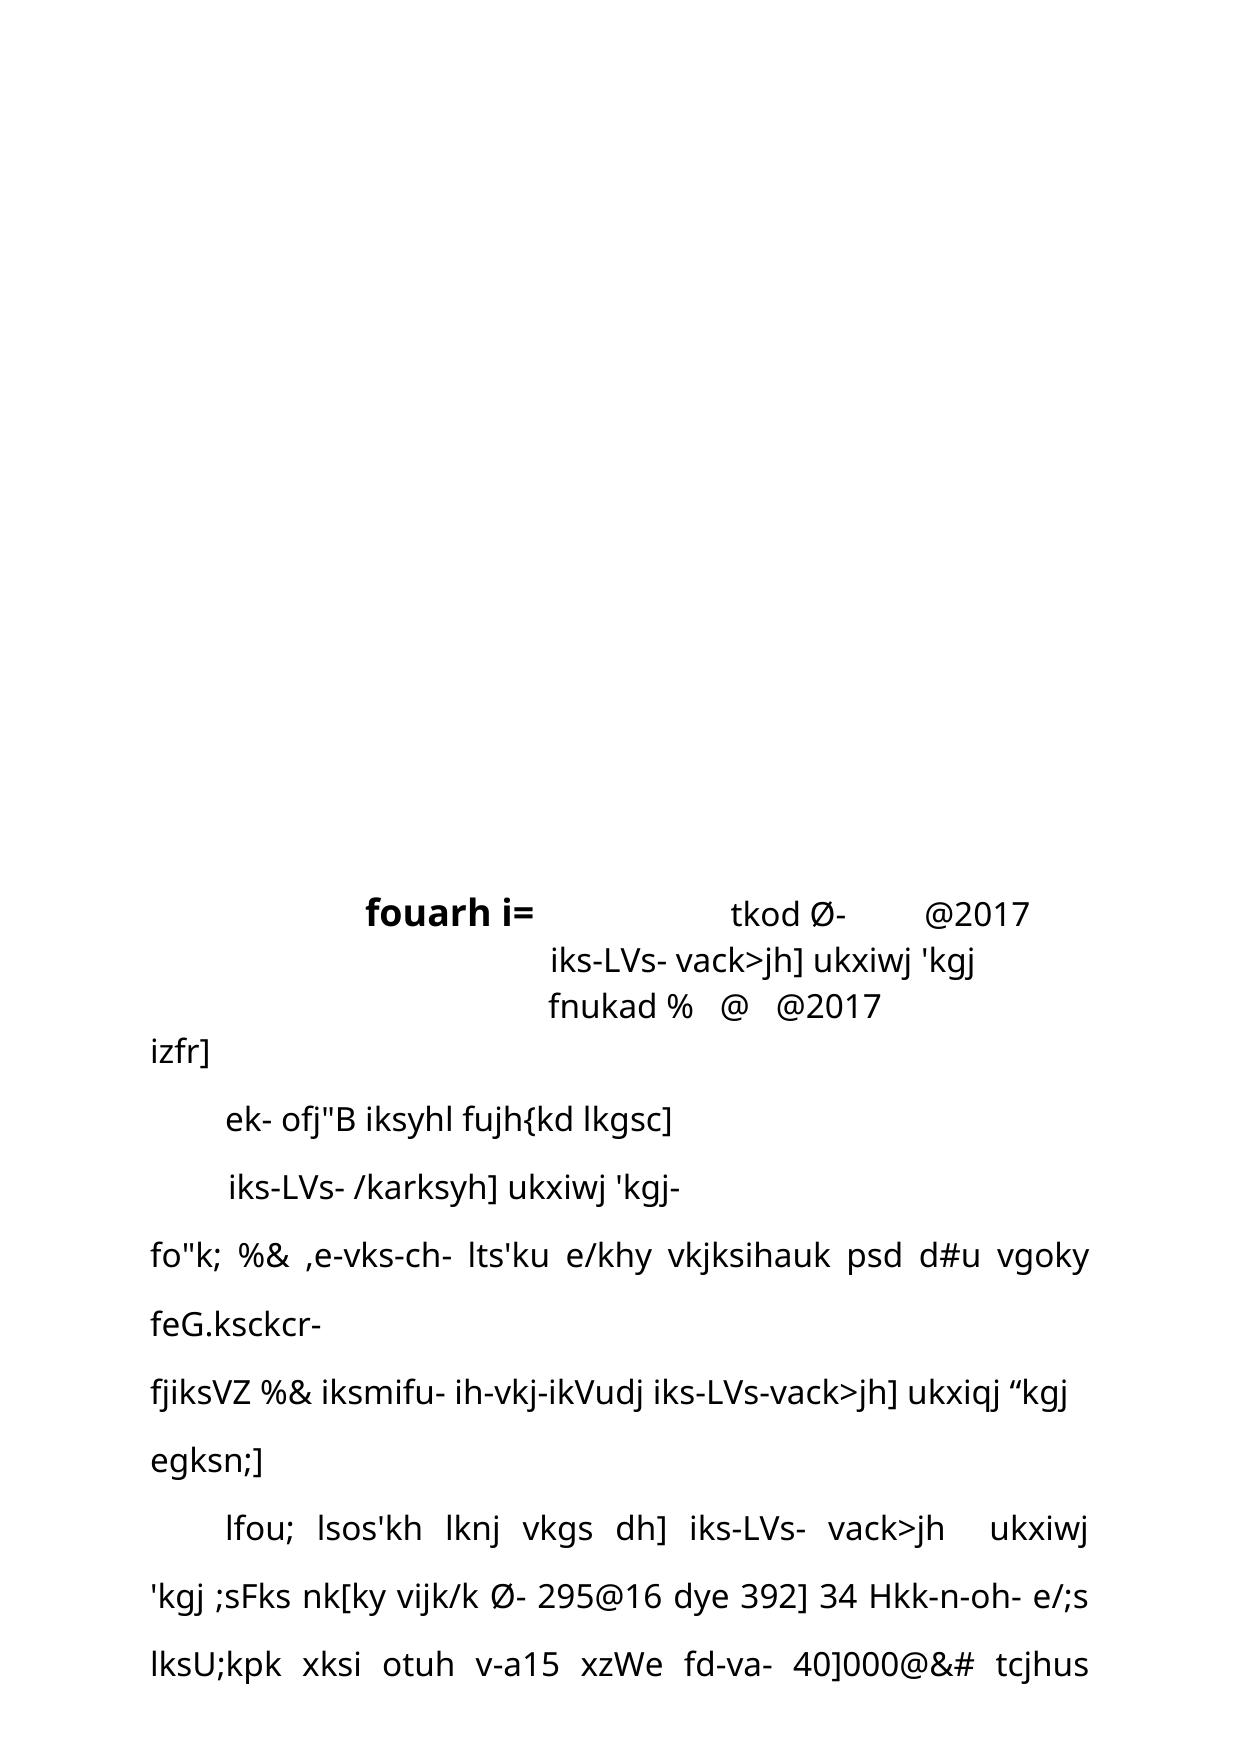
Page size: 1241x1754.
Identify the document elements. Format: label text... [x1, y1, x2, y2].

text ek- ofj"B iksyhl fujh{kd lkgsc] [150, 1096, 1090, 1141]
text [150, 1505, 1090, 1686]
text izfr] [150, 1028, 1090, 1073]
text iks-LVs- /karksyh] ukxiwj 'kgj- [150, 1164, 1090, 1209]
text iks-LVs- vack>jh] ukxiwj 'kgj [150, 937, 1090, 982]
text fouarh i= tkod Ø- @2017 [150, 886, 1090, 937]
text egksn;] [150, 1437, 1090, 1482]
text fnukad % @ @2017 [150, 982, 1090, 1028]
text fjiksVZ %& iksmifu- ih-vkj-ikVudj iks-LVs-vack>jh] ukxiqj “kgj [150, 1368, 1090, 1414]
text fo"k; %& ,e-vks-ch- lts'ku e/khy vkjksihauk psd d#u vgoky feG.ksckcr- [150, 1232, 1090, 1346]
